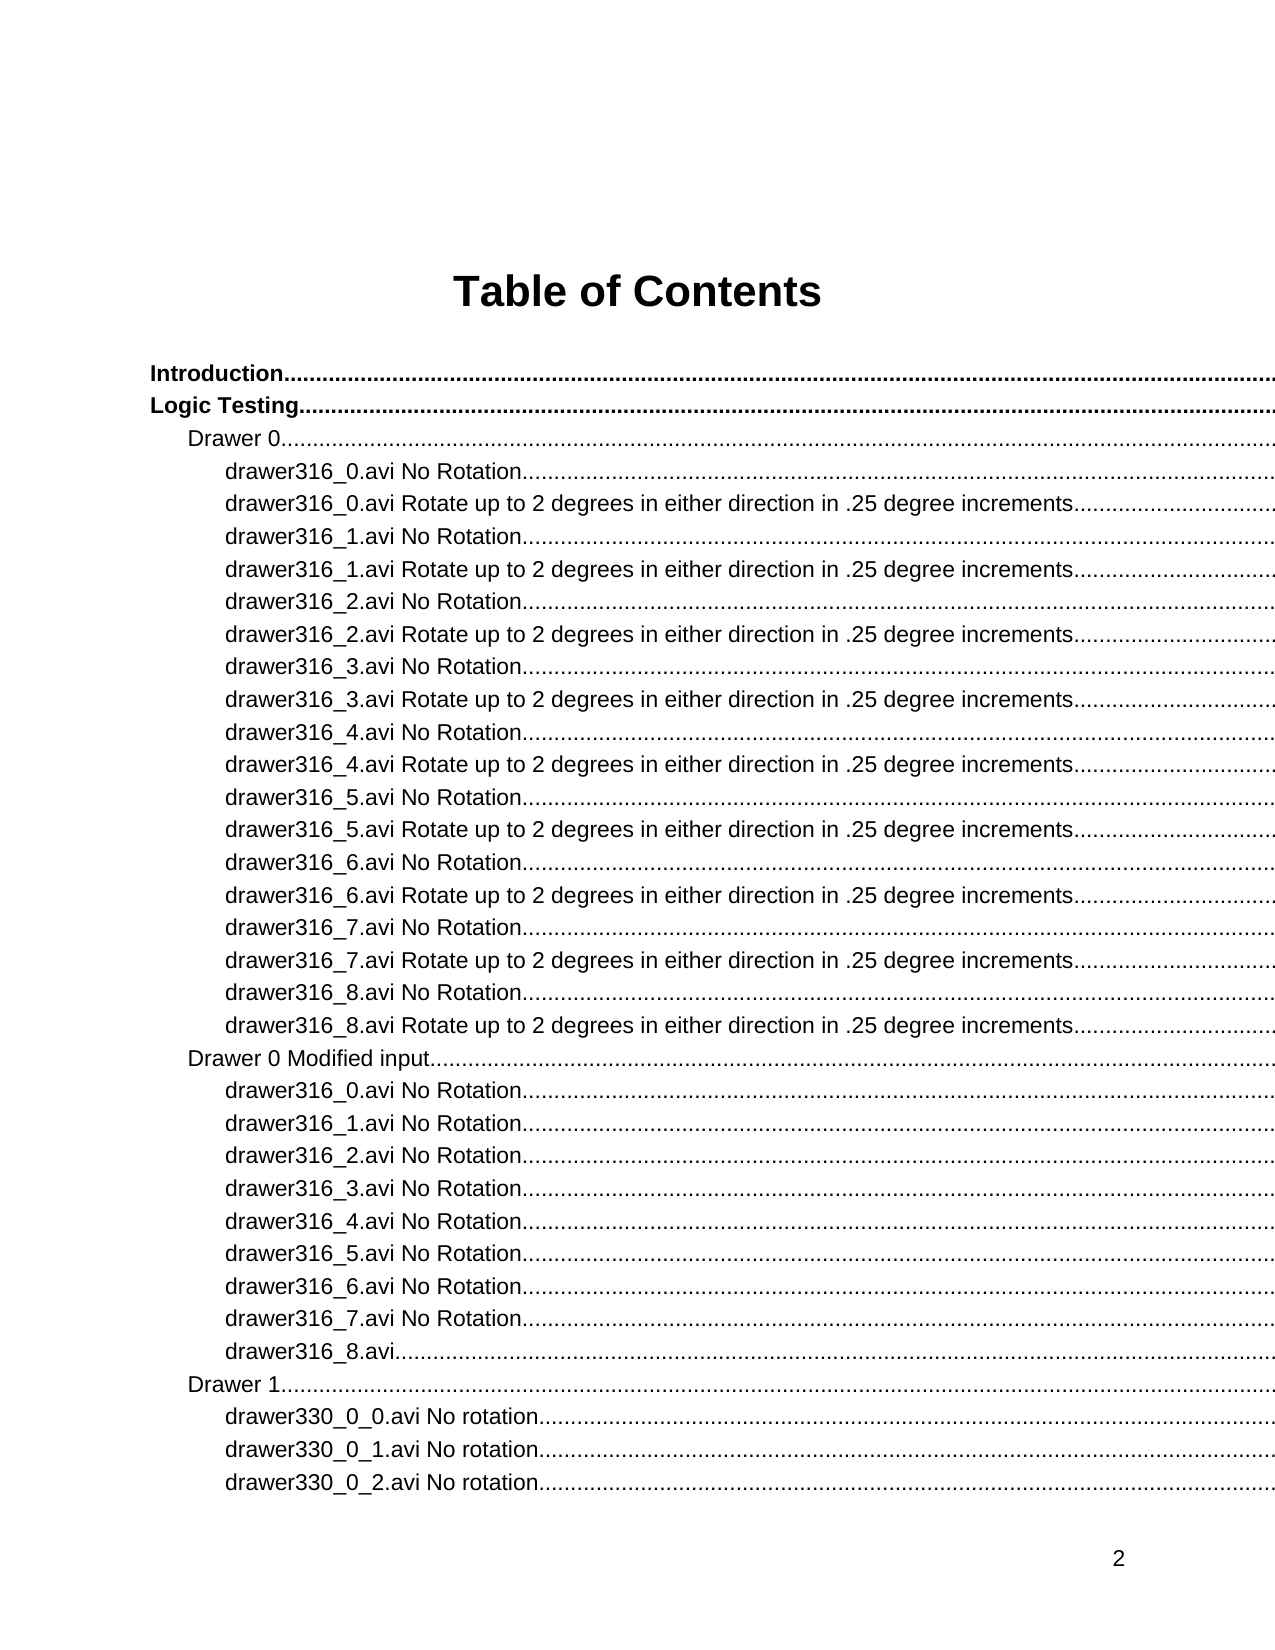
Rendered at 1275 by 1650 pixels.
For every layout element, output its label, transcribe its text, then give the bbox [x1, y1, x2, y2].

text Table of Contents [150, 266, 1125, 316]
